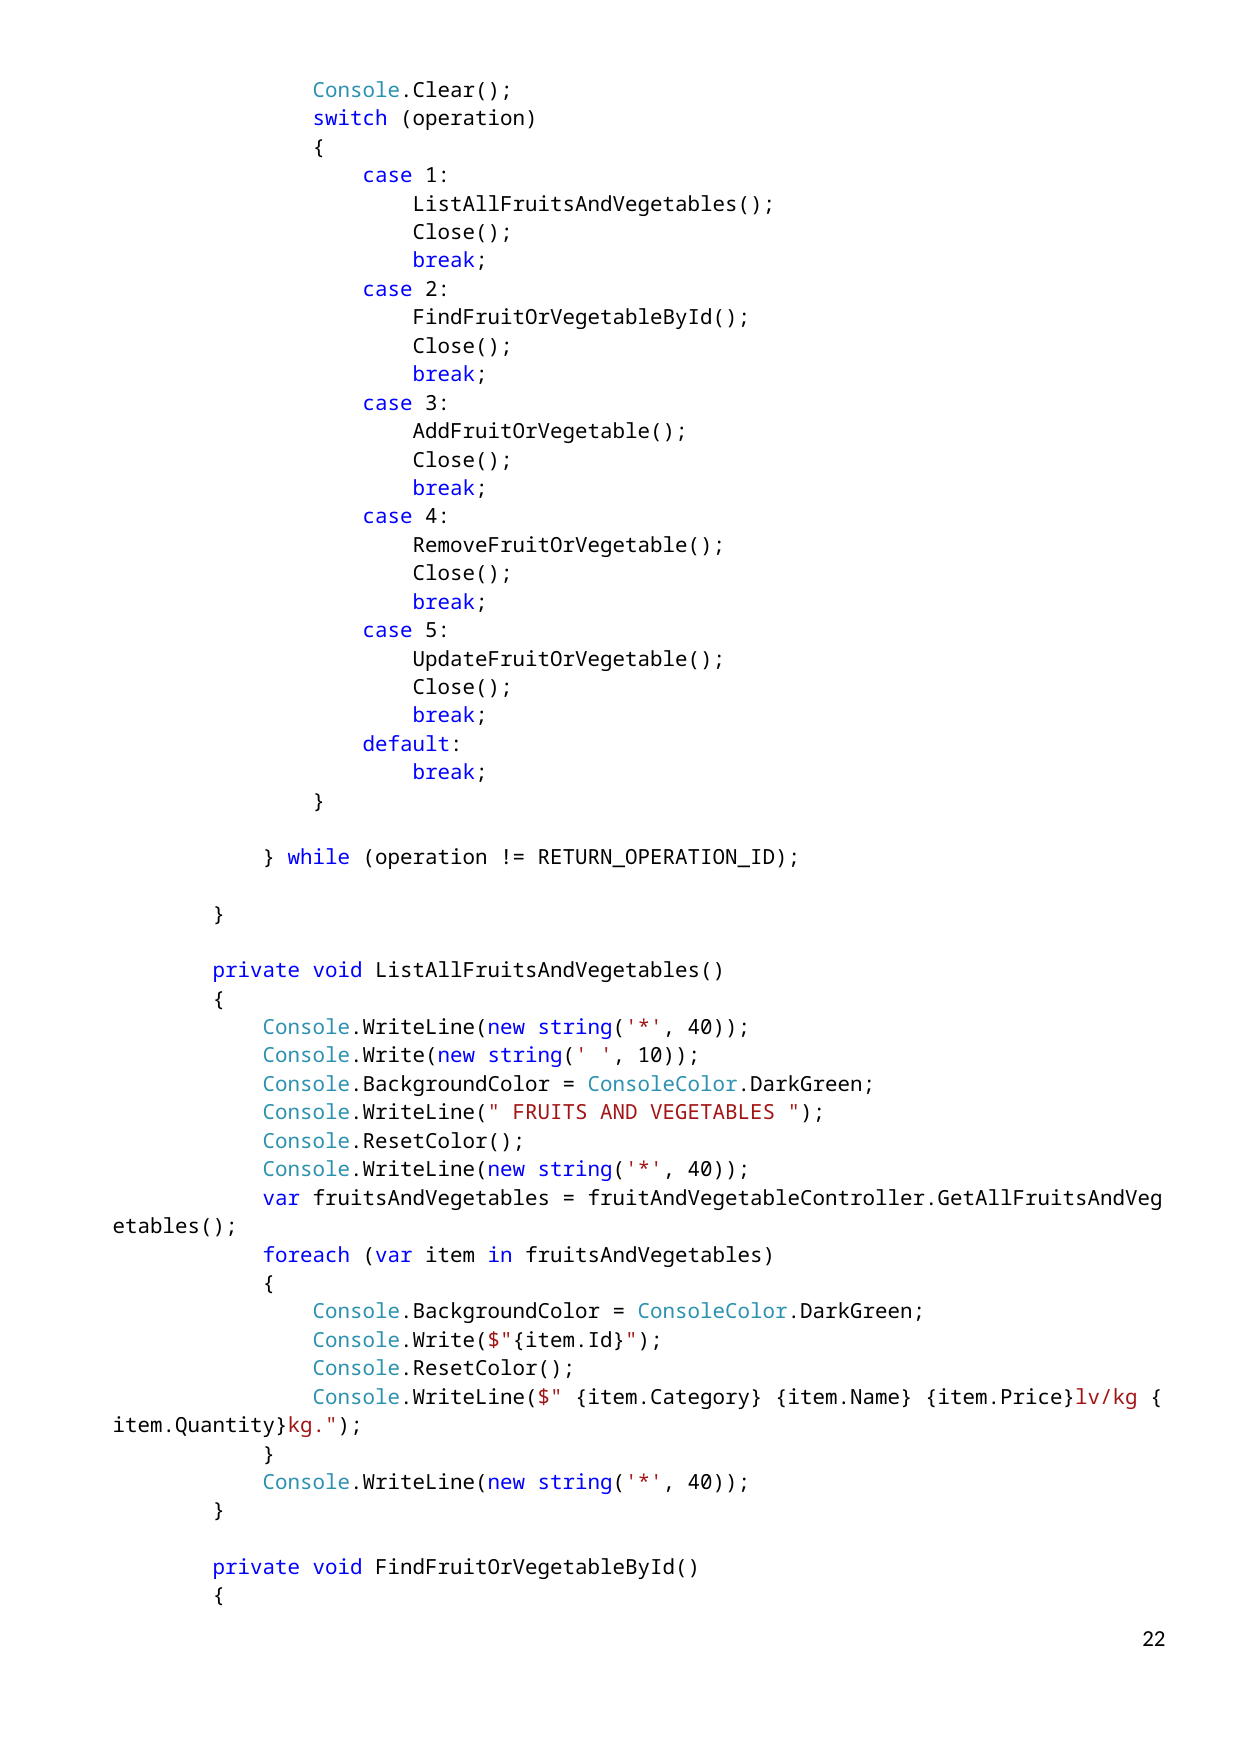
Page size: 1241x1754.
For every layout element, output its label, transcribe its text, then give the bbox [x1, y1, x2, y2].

text Console.ResetColor(); [112, 1353, 1165, 1382]
text private void ListAllFruitsAndVegetables() [112, 955, 1165, 984]
text break; [112, 587, 1165, 615]
text Console.Clear(); [112, 75, 1165, 103]
text Console.WriteLine(new string('*', 40)); [112, 1012, 1165, 1041]
text case 1: [112, 160, 1165, 189]
text Console.ResetColor(); [112, 1126, 1165, 1154]
text RemoveFruitOrVegetable(); [112, 530, 1165, 558]
text Console.BackgroundColor = ConsoleColor.DarkGreen; [112, 1069, 1165, 1097]
text Close(); [112, 445, 1165, 473]
text break; [112, 757, 1165, 786]
text { [112, 1268, 1165, 1297]
text AddFruitOrVegetable(); [112, 416, 1165, 445]
text Console.WriteLine(new string('*', 40)); [112, 1467, 1165, 1496]
text } [112, 1439, 1165, 1467]
text { [112, 984, 1165, 1012]
text case 4: [112, 502, 1165, 530]
text switch (operation) [112, 103, 1165, 132]
text Console.WriteLine(" FRUITS AND VEGETABLES "); [112, 1097, 1165, 1126]
text Close(); [112, 672, 1165, 701]
text Console.WriteLine($" {item.Category} {item.Name} {item.Price}lv/kg {item.Quantity}kg."); [112, 1382, 1165, 1439]
text default: [112, 729, 1165, 757]
text ListAllFruitsAndVegetables(); [112, 189, 1165, 217]
text break; [112, 359, 1165, 388]
text } [112, 786, 1165, 814]
text Close(); [112, 217, 1165, 246]
text case 5: [112, 615, 1165, 644]
text Close(); [112, 558, 1165, 587]
text foreach (var item in fruitsAndVegetables) [112, 1240, 1165, 1268]
text Close(); [112, 331, 1165, 359]
text var fruitsAndVegetables = fruitAndVegetableController.GetAllFruitsAndVegetables(); [112, 1183, 1165, 1240]
text private void FindFruitOrVegetableById() [112, 1552, 1165, 1581]
text Console.Write($"{item.Id}"); [112, 1325, 1165, 1353]
text FindFruitOrVegetableById(); [112, 302, 1165, 331]
text } while (operation != RETURN_OPERATION_ID); [112, 842, 1165, 871]
text } [112, 899, 1165, 927]
text Console.Write(new string(' ', 10)); [112, 1041, 1165, 1069]
text case 3: [112, 388, 1165, 416]
text UpdateFruitOrVegetable(); [112, 644, 1165, 672]
text } [112, 1496, 1165, 1524]
text { [112, 132, 1165, 160]
text Console.WriteLine(new string('*', 40)); [112, 1154, 1165, 1183]
text break; [112, 473, 1165, 502]
text break; [112, 701, 1165, 729]
text break; [112, 246, 1165, 274]
text Console.BackgroundColor = ConsoleColor.DarkGreen; [112, 1297, 1165, 1325]
text { [112, 1581, 1165, 1609]
text case 2: [112, 274, 1165, 302]
